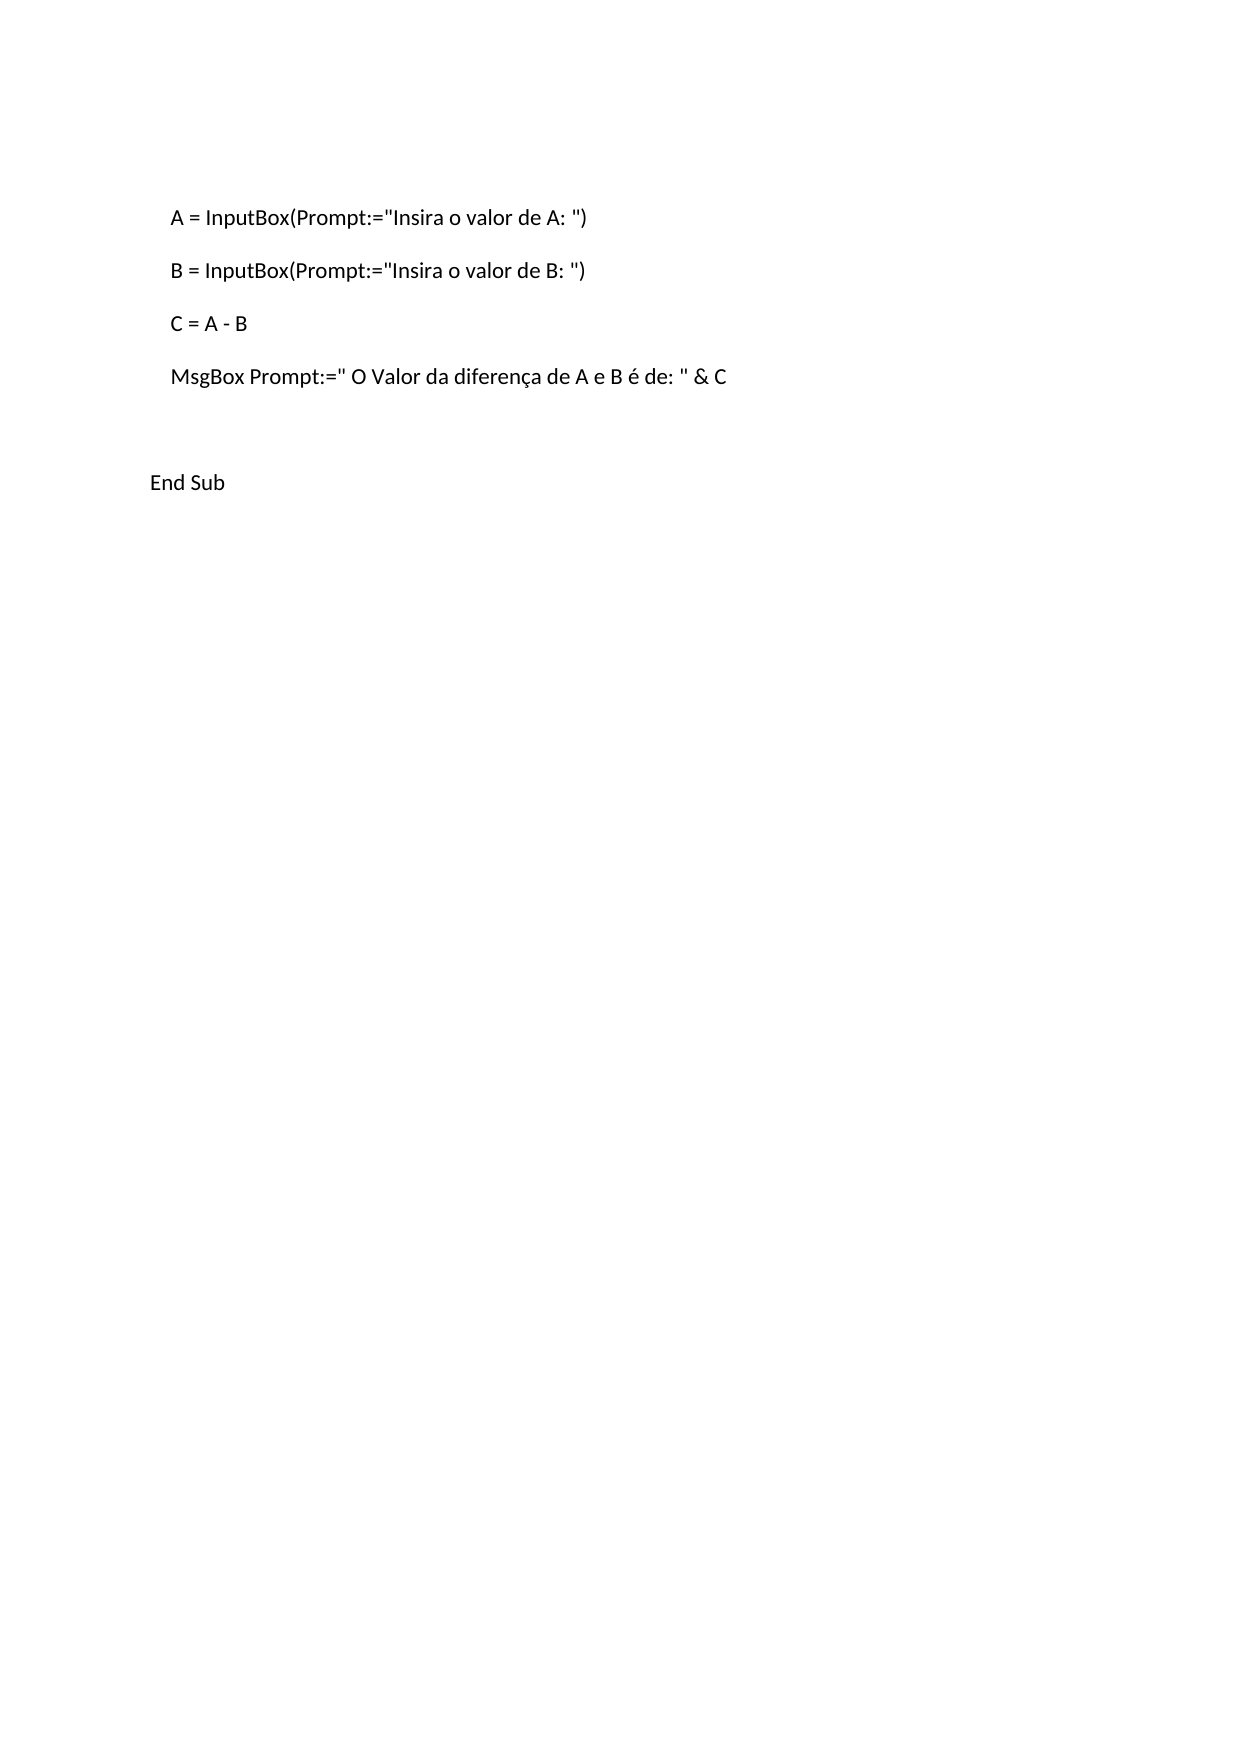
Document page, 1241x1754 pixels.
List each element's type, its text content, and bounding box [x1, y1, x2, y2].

text A = InputBox(Prompt:="Insira o valor de A: ") [150, 203, 1090, 231]
text MsgBox Prompt:=" O Valor da diferença de A e B é de: " & C [150, 362, 1090, 390]
text B = InputBox(Prompt:="Insira o valor de B: ") [150, 256, 1090, 284]
text End Sub [150, 468, 1090, 496]
text C = A - B [150, 309, 1090, 337]
